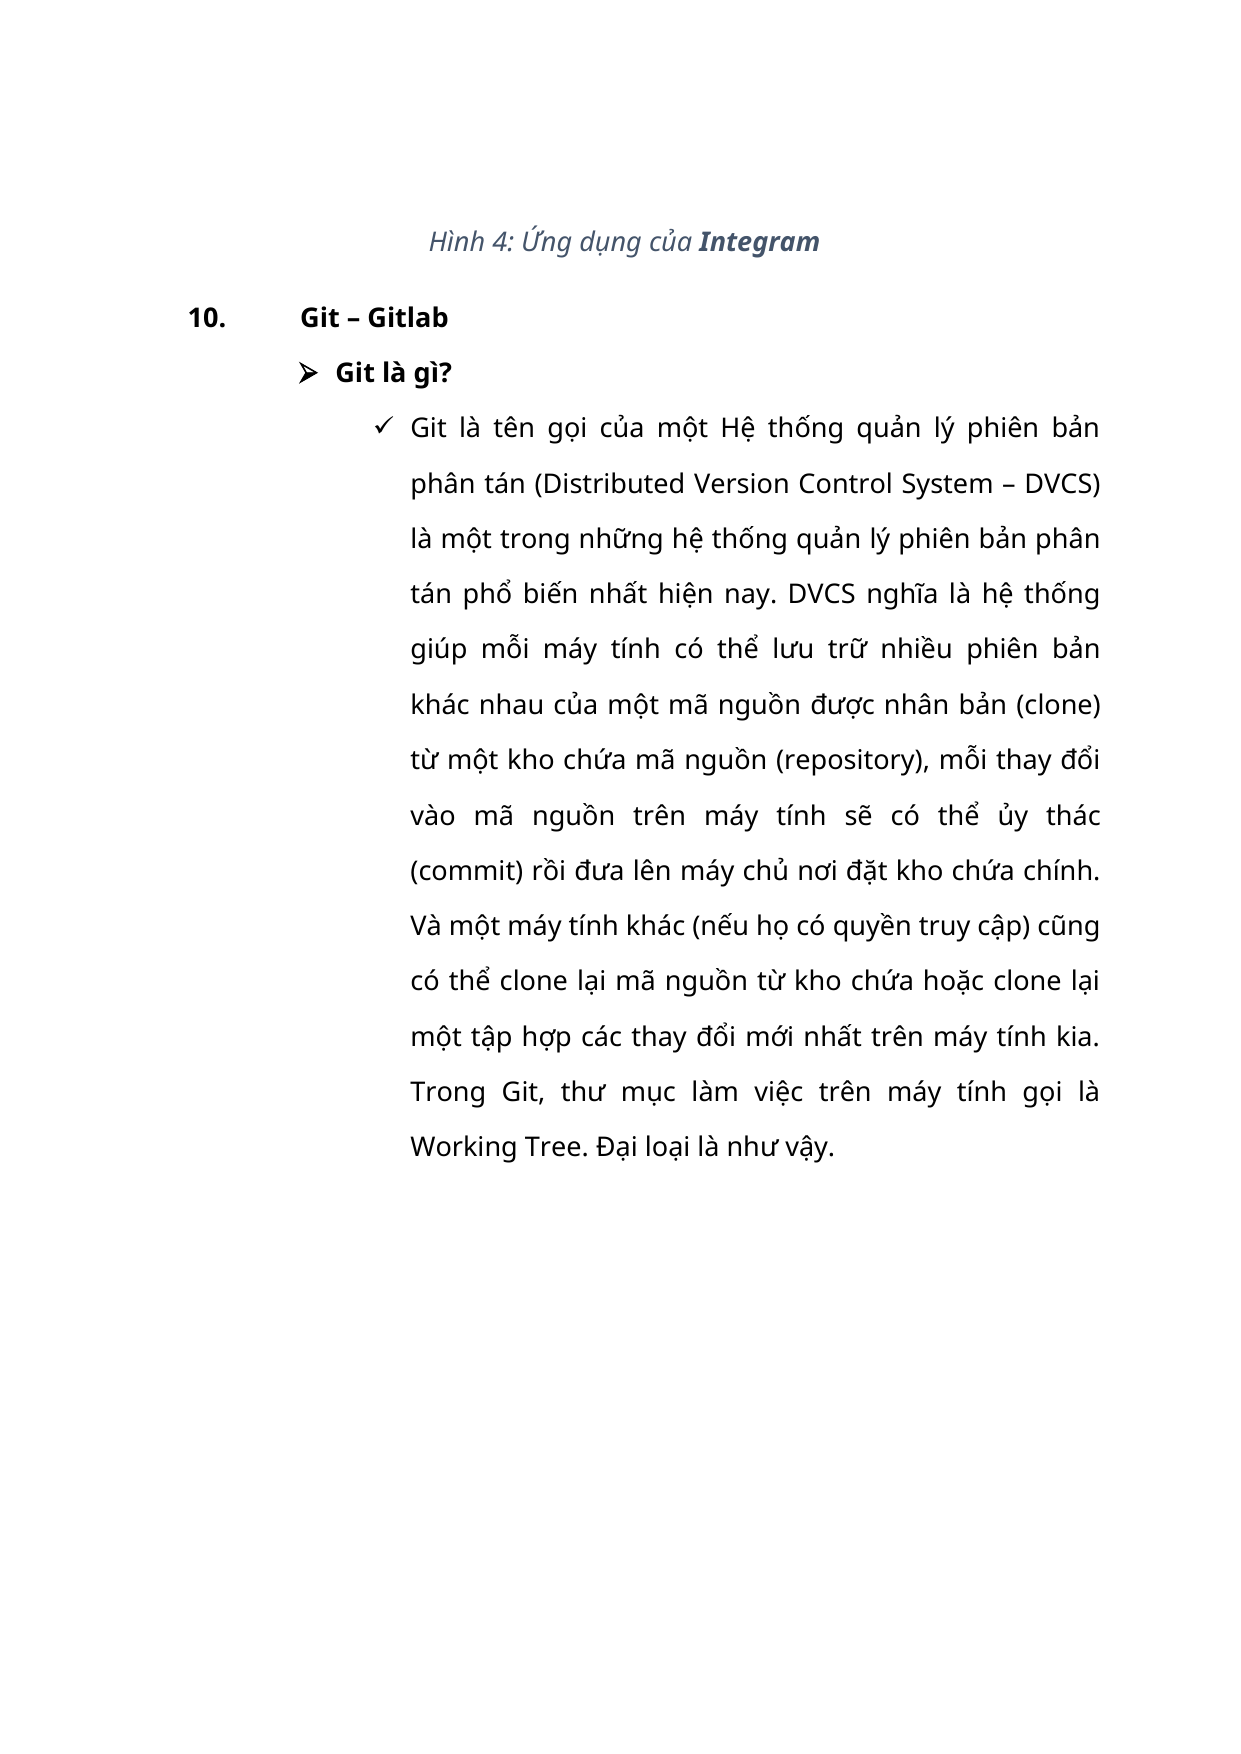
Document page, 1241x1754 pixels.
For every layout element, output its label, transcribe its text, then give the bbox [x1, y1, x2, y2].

list Git là gì? [298, 353, 1101, 390]
list Git – Gitlab [187, 298, 1101, 335]
list Git là tên gọi của một Hệ thống quản lý phiên bản phân tán (Distributed Version Control System – DVCS) là một trong những hệ thống quản lý phiên bản phân tán phổ biến nhất hiện nay. DVCS nghĩa là hệ thống giúp mỗi máy tính có thể lưu trữ nhiều phiên bản khác nhau của một mã nguồn được nhân bản (clone) từ một kho chứa mã nguồn (repository), mỗi thay đổi vào mã nguồn trên máy tính sẽ có thể ủy thác (commit) rồi đưa lên máy chủ nơi đặt kho chứa chính. Và một máy tính khác (nếu họ có quyền truy cập) cũng có thể clone lại mã nguồn từ kho chứa hoặc clone lại một tập hợp các thay đổi mới nhất trên máy tính kia. Trong Git, thư mục làm việc trên máy tính gọi là Working Tree. Đại loại là như vậy. [373, 409, 1101, 1165]
